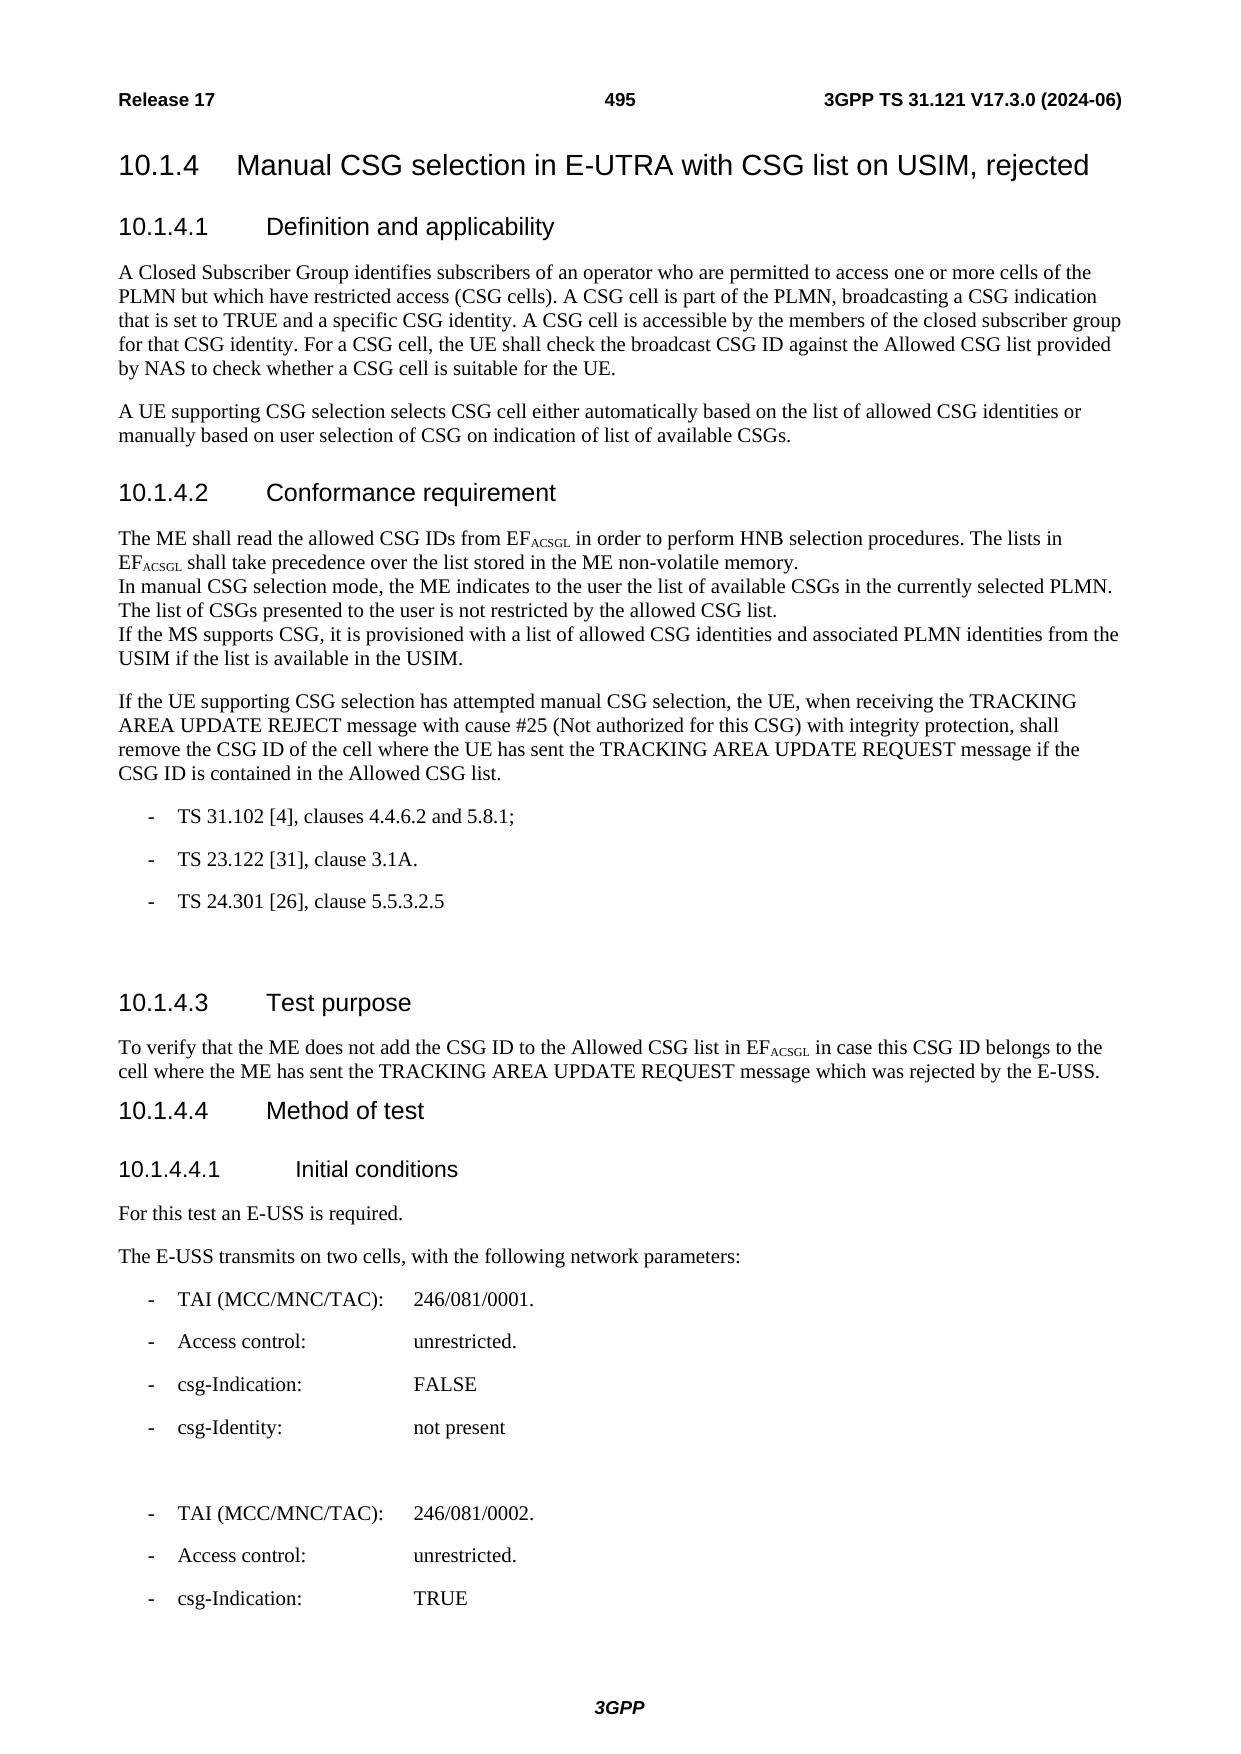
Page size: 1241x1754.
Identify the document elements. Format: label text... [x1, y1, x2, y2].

text If the UE supporting CSG selection has attempted manual CSG selection, the UE, when receiving the TRACKING AREA UPDATE REJECT message with cause #25 (Not authorized for this CSG) with integrity protection, shall remove the CSG ID of the cell where the UE has sent the TRACKING AREA UPDATE REQUEST message if the CSG ID is contained in the Allowed CSG list. [118, 689, 1122, 785]
text - csg-Indication: TRUE [148, 1586, 1122, 1610]
subtitle 10.1.4.3 Test purpose [118, 988, 1122, 1016]
subtitle 10.1.4.4 Method of test [118, 1096, 1122, 1124]
text The E-USS transmits on two cells, with the following network parameters: [118, 1244, 1122, 1268]
text - Access control: unrestricted. [148, 1329, 1122, 1353]
subtitle 10.1.4.1 Definition and applicability [118, 212, 1122, 241]
text - csg-Indication: FALSE [148, 1372, 1122, 1396]
text For this test an E-USS is required. [118, 1201, 1122, 1225]
text The ME shall read the allowed CSG IDs from EFACSGL in order to perform HNB selection procedures. The lists in EFACSGL shall take precedence over the list stored in the ME non-volatile memory. In manual CSG selection mode, the ME indicates to the user the list of available CSGs in the currently selected PLMN. The list of CSGs presented to the user is not restricted by the allowed CSG list. If the MS supports CSG, it is provisioned with a list of allowed CSG identities and associated PLMN identities from the USIM if the list is available in the USIM. [118, 526, 1122, 670]
text - csg-Identity: not present [148, 1415, 1122, 1439]
subtitle 10.1.4.2 Conformance requirement [118, 478, 1122, 507]
subtitle 10.1.4 Manual CSG selection in E-UTRA with CSG list on USIM, rejected [118, 147, 1122, 181]
subtitle 10.1.4.4.1 Initial conditions [118, 1156, 1122, 1182]
text A UE supporting CSG selection selects CSG cell either automatically based on the list of allowed CSG identities or manually based on user selection of CSG on indication of list of available CSGs. [118, 399, 1122, 447]
text A Closed Subscriber Group identifies subscribers of an operator who are permitted to access one or more cells of the PLMN but which have restricted access (CSG cells). A CSG cell is part of the PLMN, broadcasting a CSG indication that is set to TRUE and a specific CSG identity. A CSG cell is accessible by the members of the closed subscriber group for that CSG identity. For a CSG cell, the UE shall check the broadcast CSG ID against the Allowed CSG list provided by NAS to check whether a CSG cell is suitable for the UE. [118, 260, 1122, 380]
text - TS 24.301 [26], clause 5.5.3.2.5 [148, 889, 1122, 913]
text - TAI (MCC/MNC/TAC): 246/081/0001. [148, 1286, 1122, 1311]
text - TAI (MCC/MNC/TAC): 246/081/0002. [148, 1501, 1122, 1524]
text - TS 23.122 [31], clause 3.1A. [148, 847, 1122, 871]
text To verify that the ME does not add the CSG ID to the Allowed CSG list in EFACSGL in case this CSG ID belongs to the cell where the ME has sent the TRACKING AREA UPDATE REQUEST message which was rejected by the E-USS. [118, 1035, 1122, 1083]
text - Access control: unrestricted. [148, 1543, 1122, 1567]
text - TS 31.102 [4], clauses 4.4.6.2 and 5.8.1; [148, 804, 1122, 828]
